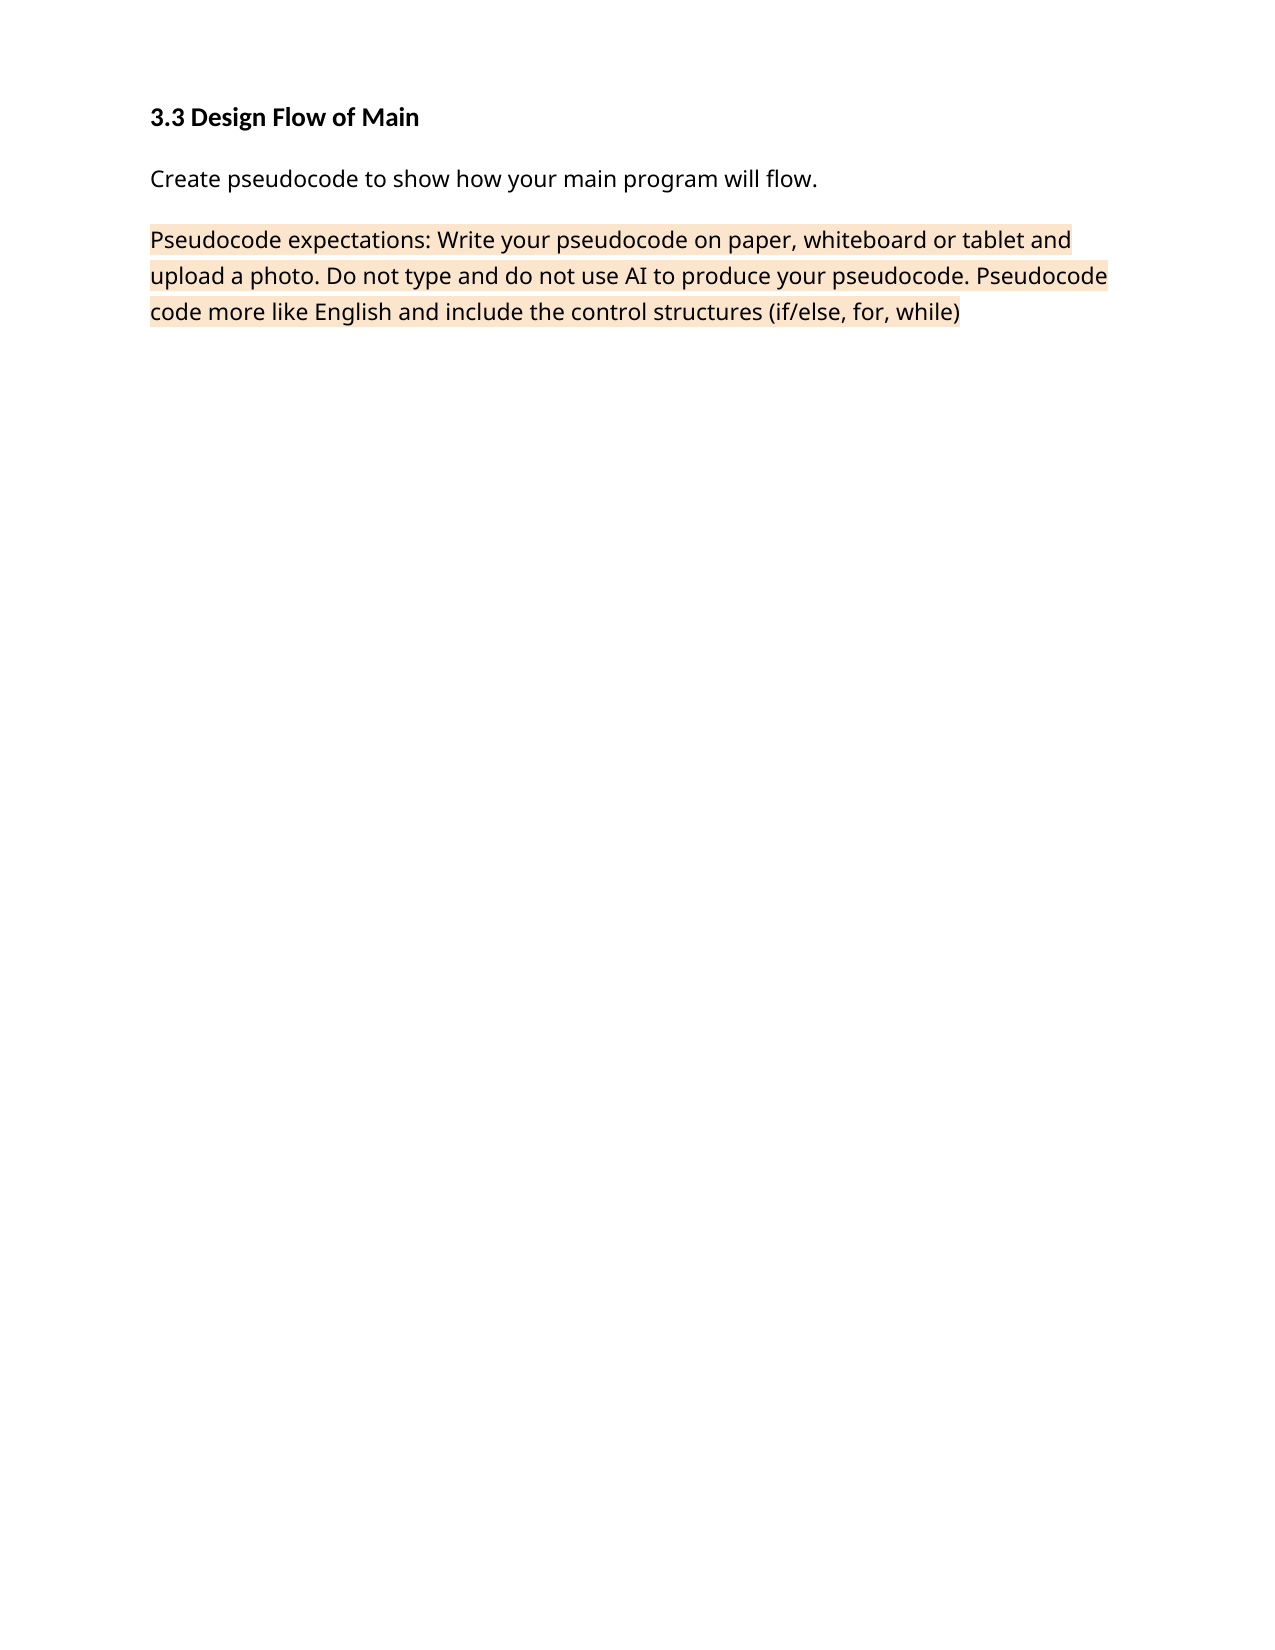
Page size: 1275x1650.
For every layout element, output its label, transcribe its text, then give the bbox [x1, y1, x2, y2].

subtitle 3.3 Design Flow of Main [150, 100, 1125, 133]
text Create pseudocode to show how your main program will flow. [150, 163, 1125, 194]
text Pseudocode expectations: Write your pseudocode on paper, whiteboard or tablet and upload a photo. Do not type and do not use AI to produce your pseudocode. Pseudocode code more like English and include the control structures (if/else, for, while) [150, 224, 1125, 327]
